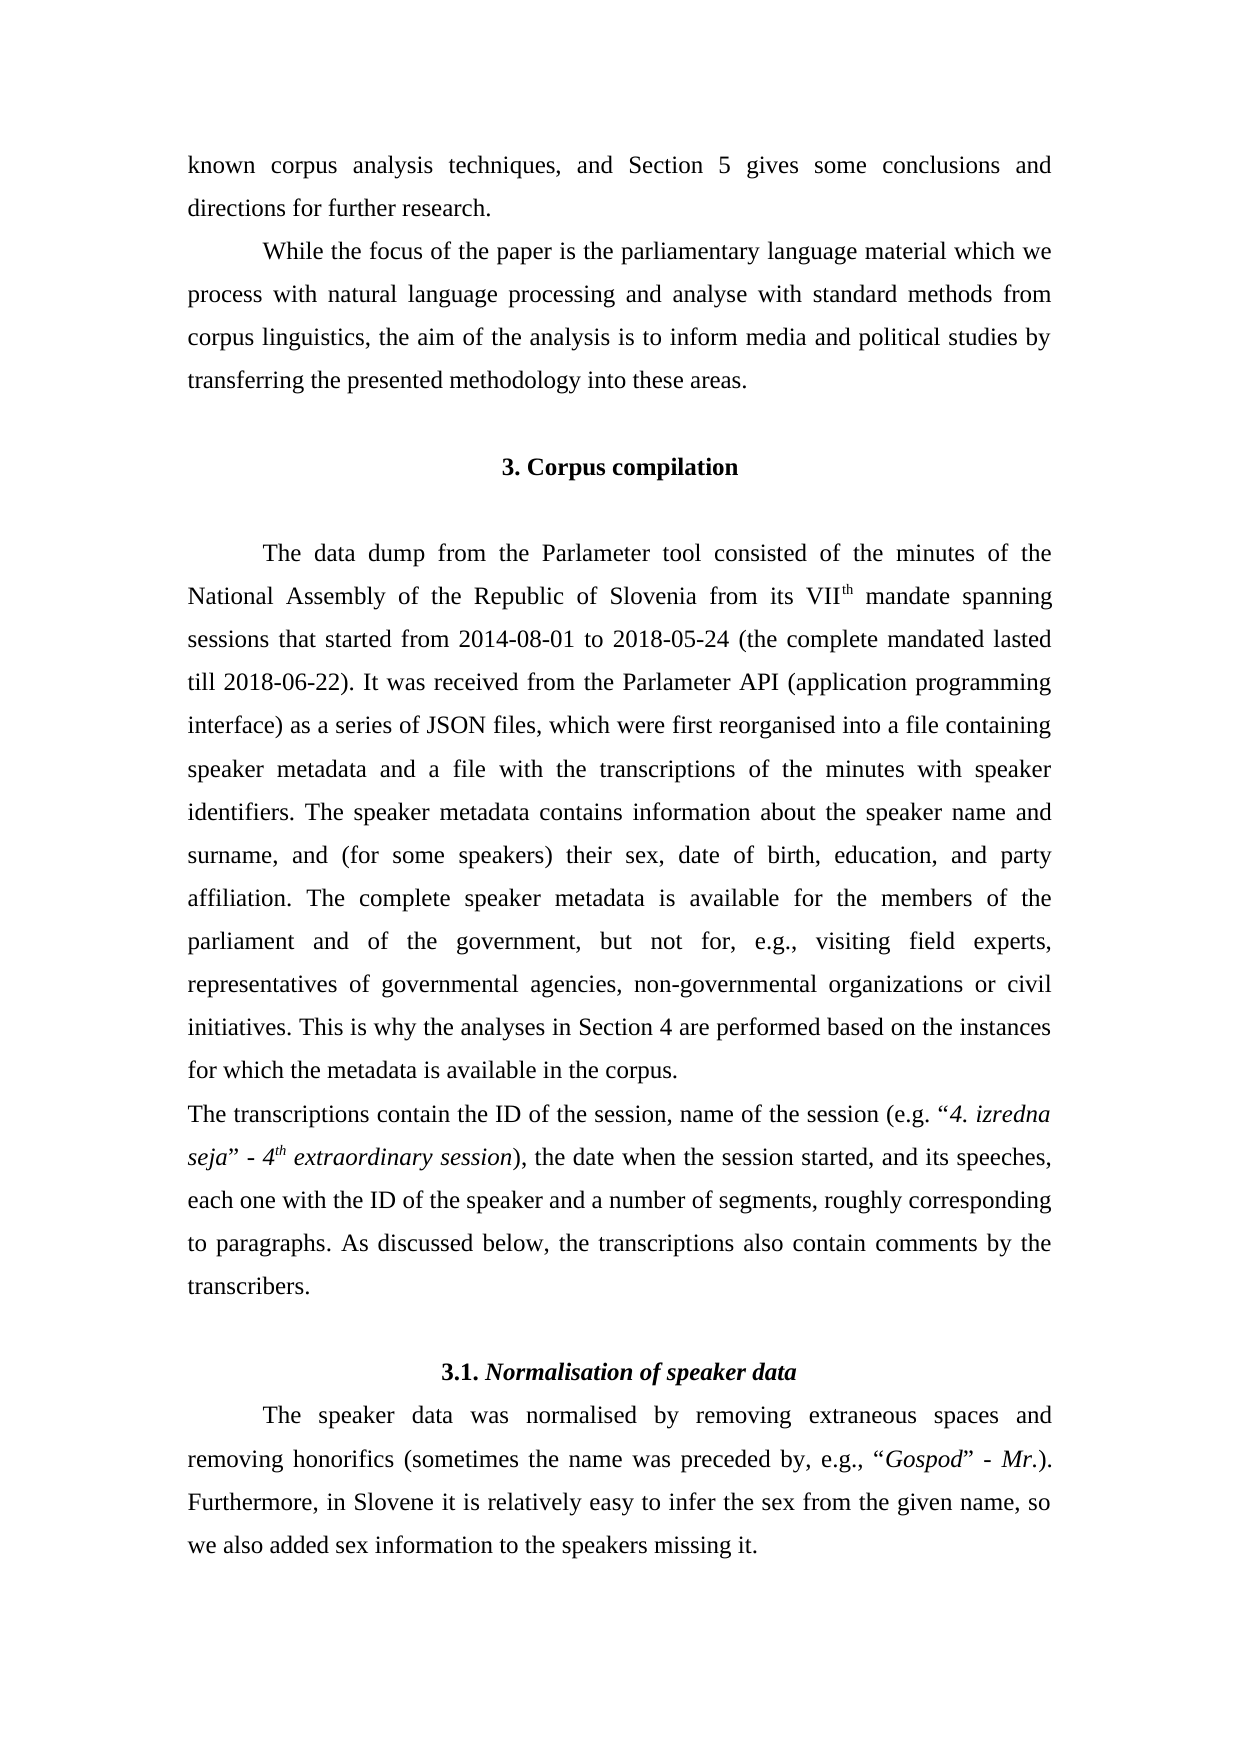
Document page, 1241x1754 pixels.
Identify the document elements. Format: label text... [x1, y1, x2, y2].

text The transcriptions contain the ID of the session, name of the session (e.g. “4. izredna seja” - 4th extraordinary session), the date when the session started, and its speeches, each one with the ID of the speaker and a number of segments, roughly corresponding to paragraphs. As discussed below, the transcriptions also contain comments by the transcribers. [187, 1099, 1053, 1300]
text 3. Corpus compilation [187, 452, 1053, 481]
text While the focus of the paper is the parliamentary language material which we process with natural language processing and analyse with standard methods from corpus linguistics, the aim of the analysis is to inform media and political studies by transferring the presented methodology into these areas. [187, 236, 1053, 394]
text The speaker data was normalised by removing extraneous spaces and removing honorifics (sometimes the name was preceded by, e.g., “Gospod” - Mr.). Furthermore, in Slovene it is relatively easy to infer the sex from the given name, so we also added sex information to the speakers missing it. [187, 1401, 1053, 1559]
text The data dump from the Parlameter tool consisted of the minutes of the National Assembly of the Republic of Slovenia from its VIIth mandate spanning sessions that started from 2014-08-01 to 2018-05-24 (the complete mandated lasted till 2018-06-22). It was received from the Parlameter API (application programming interface) as a series of JSON files, which were first reorganised into a file containing speaker metadata and a file with the transcriptions of the minutes with speaker identifiers. The speaker metadata contains information about the speaker name and surname, and (for some speakers) their sex, date of birth, education, and party affiliation. The complete speaker metadata is available for the members of the parliament and of the government, but not for, e.g., visiting field experts, representatives of governmental agencies, non-governmental organizations or civil initiatives. This is why the analyses in Section 4 are performed based on the instances for which the metadata is available in the corpus. [187, 538, 1053, 1084]
text 3.1. Normalisation of speaker data [187, 1357, 1053, 1386]
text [187, 150, 1053, 222]
